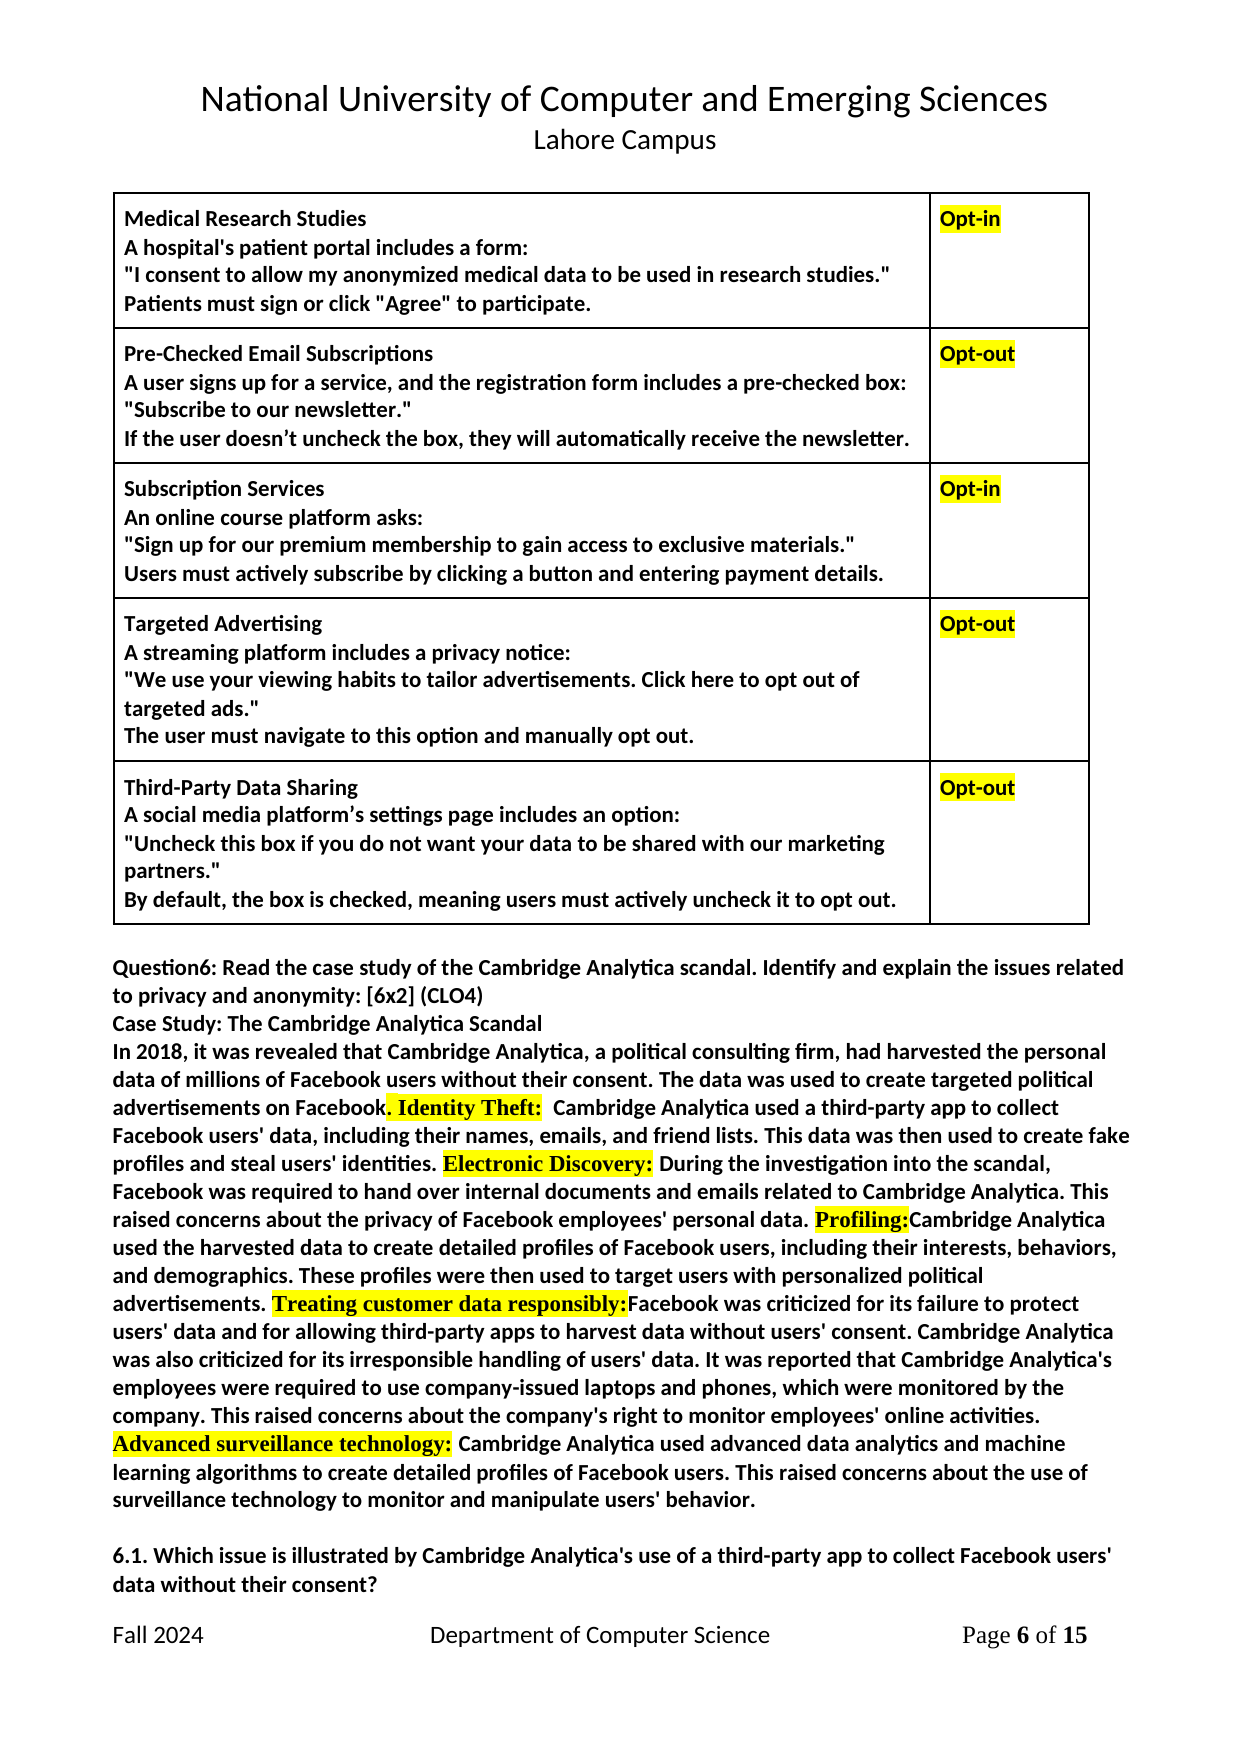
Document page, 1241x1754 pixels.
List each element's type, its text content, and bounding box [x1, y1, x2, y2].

table_cell Subscription Services An online course platform asks: "Sign up for our premium membership to gain access to exclusive materials." Users must actively subscribe by clicking a button and entering payment details. [115, 627, 929, 760]
table_cell Opt-out [931, 925, 1088, 1086]
table_cell Opt-in [931, 627, 1088, 760]
table_cell Opt-out [931, 492, 1088, 625]
text Question6: Read the case study of the Cambridge Analytica scandal. Identify and explain the issues related to privacy and anonymity: [6x2] (CLO4) [112, 1116, 1137, 1172]
table_cell Email Marketing A user visits a tech blog and sees a checkbox stating: "Yes, I want to receive weekly newsletters with the latest tech tips and updates." The user must actively check the box to subscribe, giving explicit consent to receive emails. [115, 194, 929, 355]
table_cell Pre-Checked Email Subscriptions A user signs up for a service, and the registration form includes a pre-checked box: "Subscribe to our newsletter." If the user doesn’t uncheck the box, they will automatically receive the newsletter. [115, 492, 929, 625]
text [112, 1200, 1137, 1593]
text Case Study: The Cambridge Analytica Scandal [112, 1172, 1137, 1200]
table_cell Opt-out [931, 762, 1088, 923]
table_cell Third-Party Data Sharing A social media platform’s settings page includes an option: "Uncheck this box if you do not want your data to be shared with our marketing partners." By default, the box is checked, meaning users must actively uncheck it to opt out. [115, 925, 929, 1086]
table_cell Medical Research Studies A hospital's patient portal includes a form: "I consent to allow my anonymized medical data to be used in research studies." Patients must sign or click "Agree" to participate. [115, 357, 929, 490]
table_cell Opt-in [931, 357, 1088, 490]
table_cell Targeted Advertising A streaming platform includes a privacy notice: "We use your viewing habits to tailor advertisements. Click here to opt out of targeted ads." The user must navigate to this option and manually opt out. [115, 762, 929, 923]
table_cell Opt-in [931, 194, 1088, 355]
